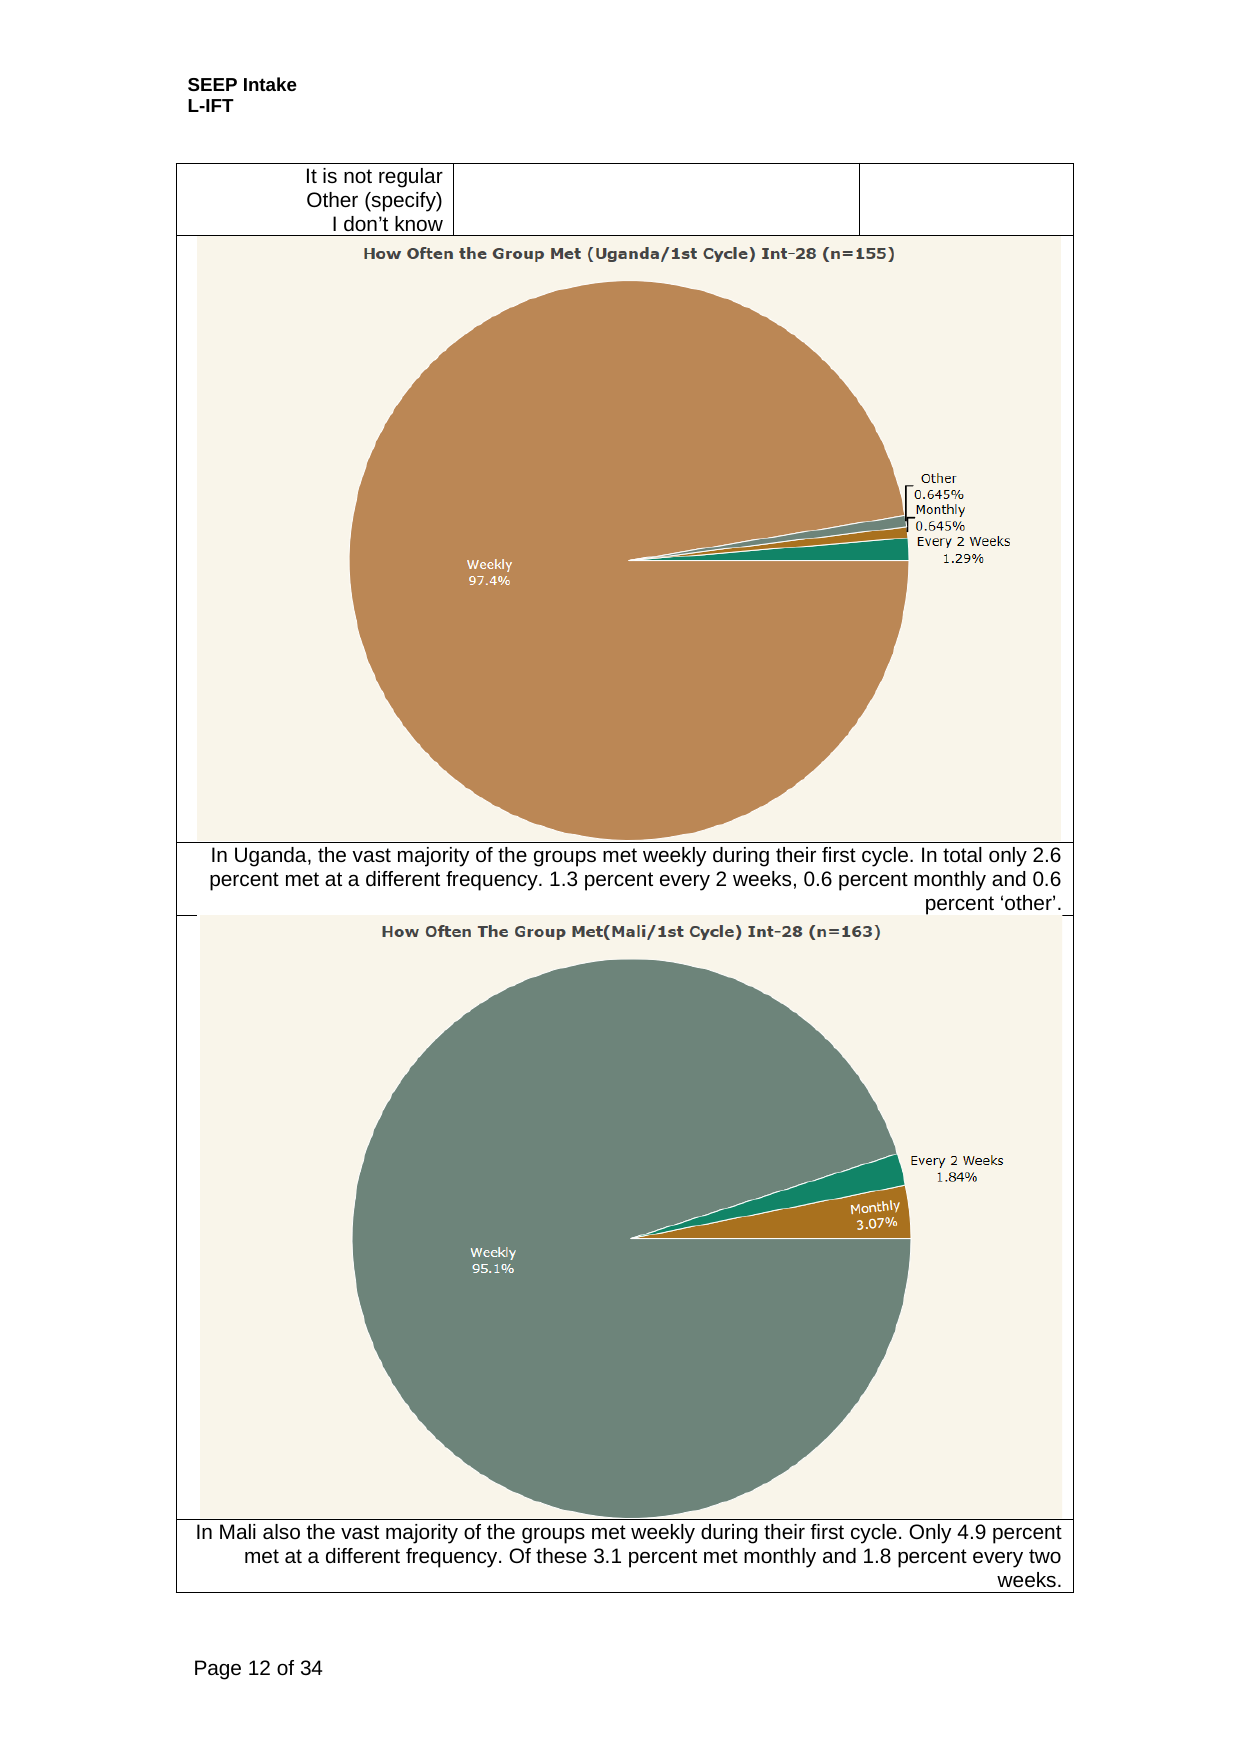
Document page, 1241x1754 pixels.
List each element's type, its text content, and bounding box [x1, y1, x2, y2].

table_cell [177, 916, 197, 1519]
table_cell [177, 236, 197, 842]
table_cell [177, 164, 453, 235]
table_cell [1063, 916, 1073, 1519]
picture [197, 915, 1063, 1519]
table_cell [454, 164, 859, 235]
table_cell 28 [860, 164, 1073, 235]
picture [197, 236, 1063, 842]
table_cell [1063, 236, 1073, 842]
table_cell In Mali also the vast majority of the groups met weekly during their first cycle. Only 4.9 percent met at a different frequency. Of these 3.1 percent met monthly and 1.8 percent every two weeks. [177, 1520, 1073, 1592]
table_cell In Uganda, the vast majority of the groups met weekly during their first cycle. In total only 2.6 percent met at a different frequency. 1.3 percent every 2 weeks, 0.6 percent monthly and 0.6 percent ‘other’. [177, 843, 1073, 915]
